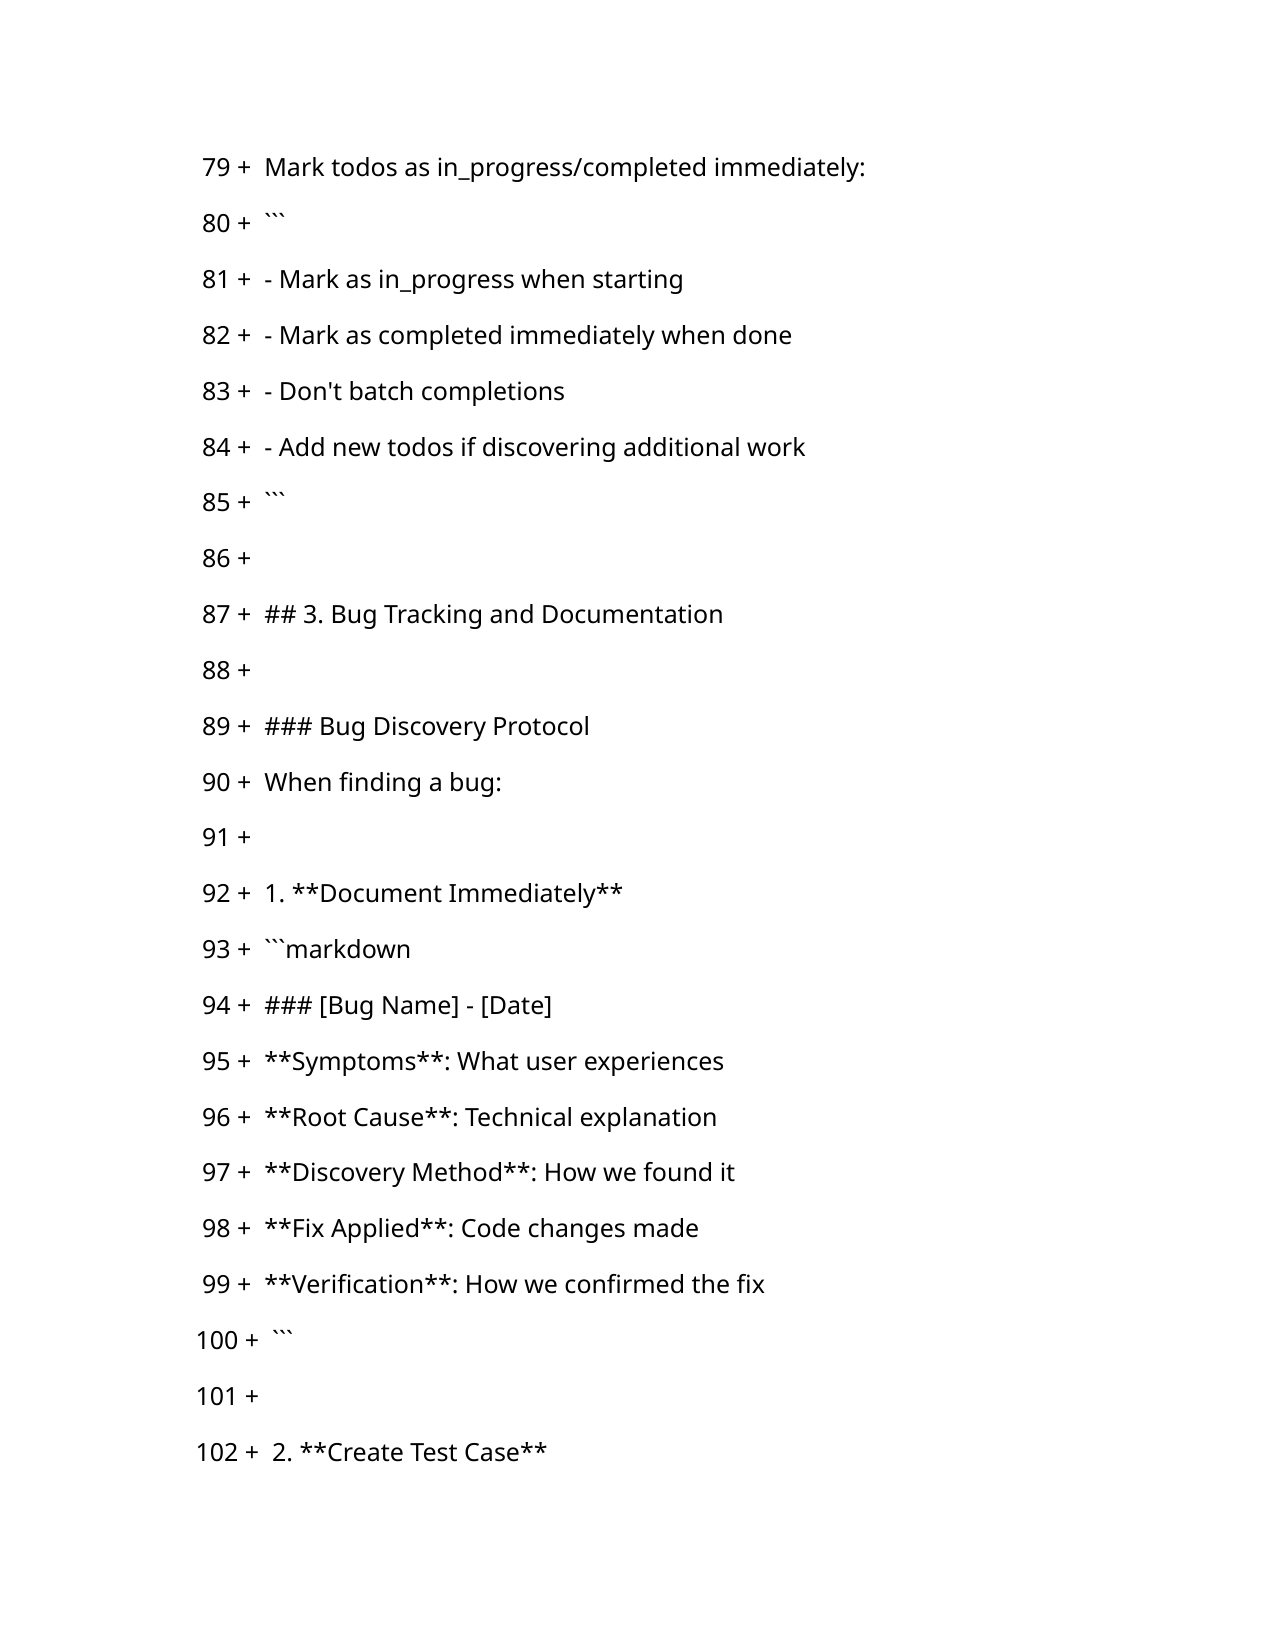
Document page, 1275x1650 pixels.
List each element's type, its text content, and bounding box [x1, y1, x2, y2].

text 83 + - Don't batch completions [150, 373, 1125, 407]
text 92 + 1. **Document Immediately** [150, 876, 1125, 910]
text 82 + - Mark as completed immediately when done [150, 317, 1125, 352]
text 99 + **Verification**: How we confirmed the fix [150, 1267, 1125, 1301]
text 98 + **Fix Applied**: Code changes made [150, 1211, 1125, 1245]
text 91 + [150, 820, 1125, 854]
text 95 + **Symptoms**: What user experiences [150, 1043, 1125, 1077]
text 80 + ``` [150, 206, 1125, 240]
text 79 + Mark todos as in_progress/completed immediately: [150, 150, 1125, 184]
text 100 + ``` [150, 1322, 1125, 1357]
text 90 + When finding a bug: [150, 764, 1125, 798]
text 97 + **Discovery Method**: How we found it [150, 1155, 1125, 1189]
text 81 + - Mark as in_progress when starting [150, 262, 1125, 296]
text 88 + [150, 652, 1125, 687]
text 102 + 2. **Create Test Case** [150, 1434, 1125, 1468]
text 85 + ``` [150, 485, 1125, 519]
text 93 + ```markdown [150, 932, 1125, 966]
text 96 + **Root Cause**: Technical explanation [150, 1099, 1125, 1133]
text 86 + [150, 541, 1125, 575]
text 94 + ### [Bug Name] - [Date] [150, 987, 1125, 1022]
text 101 + [150, 1378, 1125, 1412]
text 87 + ## 3. Bug Tracking and Documentation [150, 597, 1125, 631]
text 89 + ### Bug Discovery Protocol [150, 708, 1125, 742]
text 84 + - Add new todos if discovering additional work [150, 429, 1125, 463]
